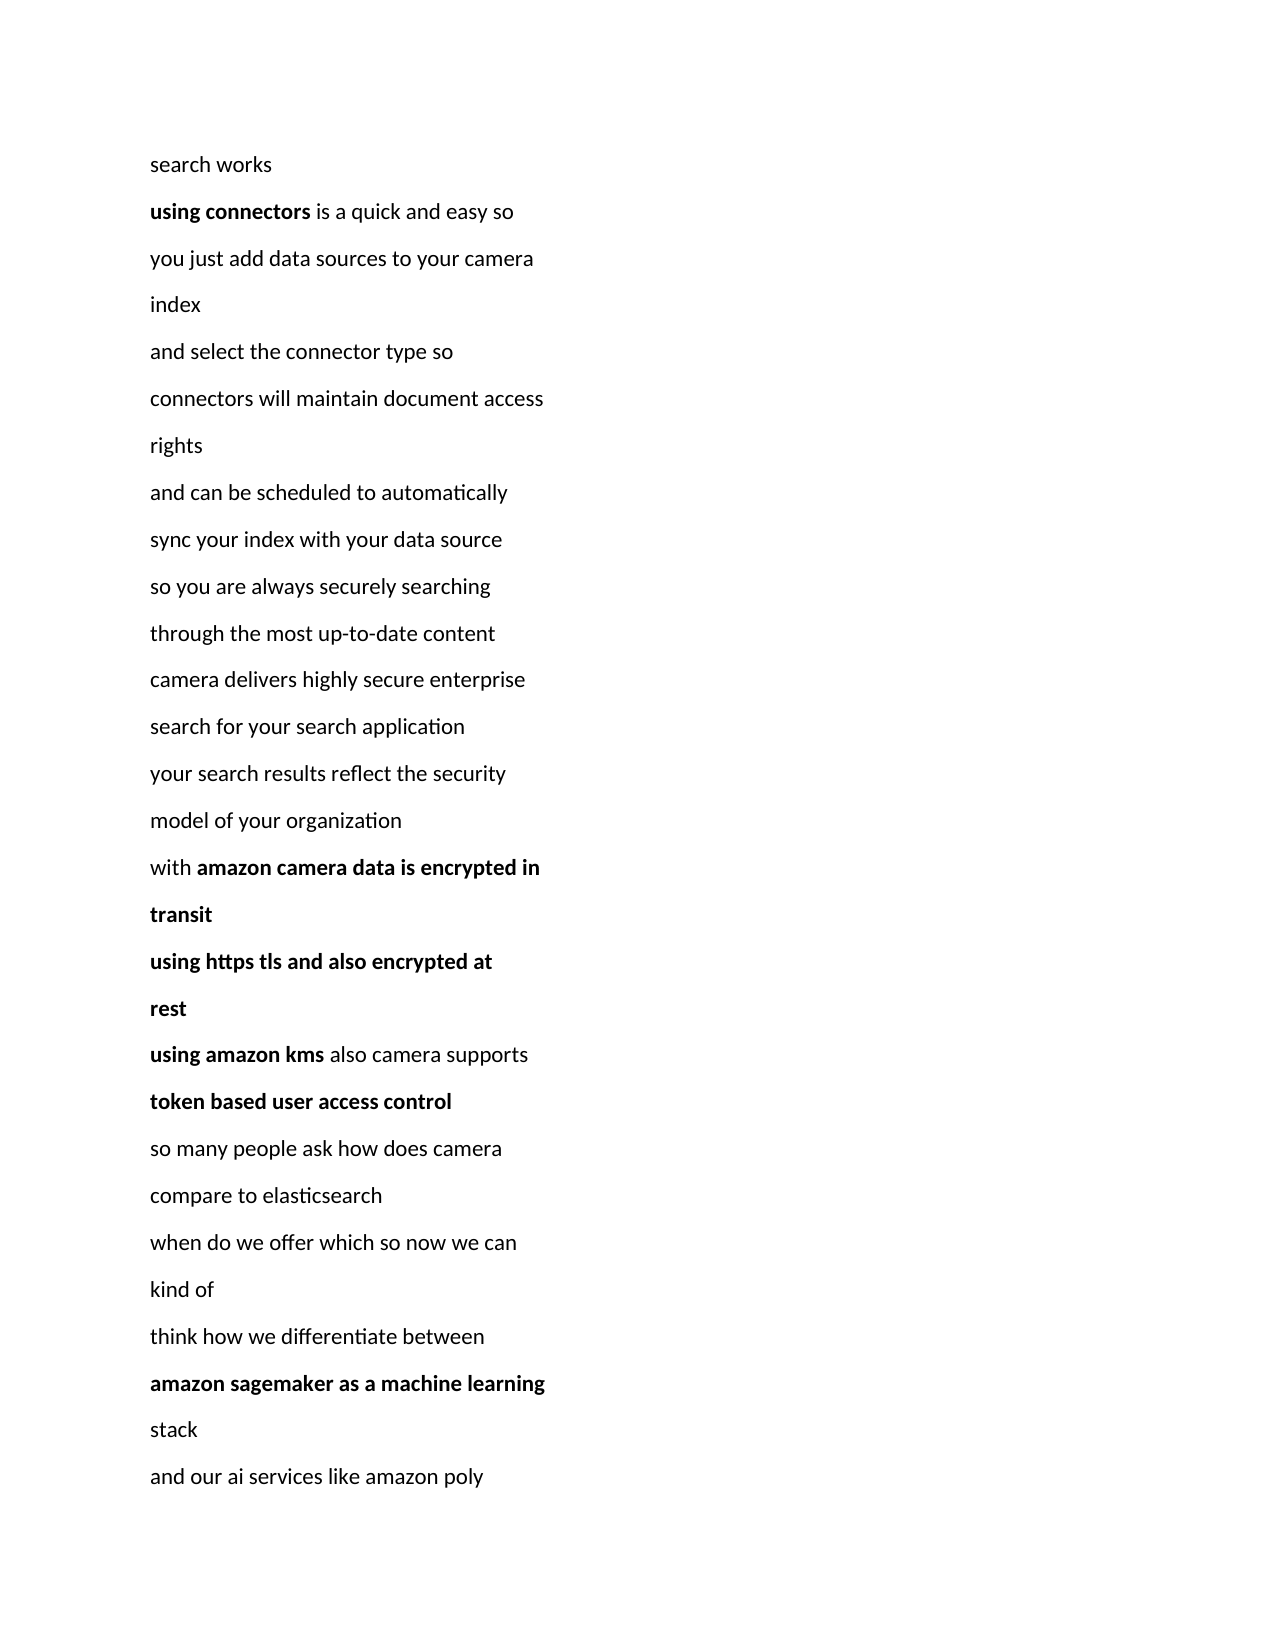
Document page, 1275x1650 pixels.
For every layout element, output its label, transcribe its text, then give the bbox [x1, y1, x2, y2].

text stack [150, 1416, 1125, 1444]
text think how we differentiate between [150, 1322, 1125, 1350]
text using connectors is a quick and easy so [150, 197, 1125, 225]
text so many people ask how does camera [150, 1134, 1125, 1162]
text camera delivers highly secure enterprise [150, 666, 1125, 694]
text and our ai services like amazon poly [150, 1462, 1125, 1491]
text with amazon camera data is encrypted in [150, 853, 1125, 881]
text using amazon kms also camera supports [150, 1041, 1125, 1069]
text model of your organization [150, 806, 1125, 834]
text kind of [150, 1275, 1125, 1303]
text through the most up-to-date content [150, 619, 1125, 647]
text rest [150, 994, 1125, 1022]
text you just add data sources to your camera [150, 244, 1125, 272]
text amazon sagemaker as a machine learning [150, 1369, 1125, 1397]
text compare to elasticsearch [150, 1181, 1125, 1209]
text when do we offer which so now we can [150, 1228, 1125, 1256]
text index [150, 291, 1125, 319]
text token based user access control [150, 1087, 1125, 1116]
text sync your index with your data source [150, 525, 1125, 553]
text your search results reflect the security [150, 759, 1125, 787]
text transit [150, 900, 1125, 928]
text and can be scheduled to automatically [150, 478, 1125, 506]
text and select the connector type so [150, 337, 1125, 366]
text search for your search application [150, 712, 1125, 741]
text rights [150, 431, 1125, 459]
text search works [150, 150, 1125, 178]
text connectors will maintain document access [150, 384, 1125, 412]
text so you are always securely searching [150, 572, 1125, 600]
text using https tls and also encrypted at [150, 947, 1125, 975]
